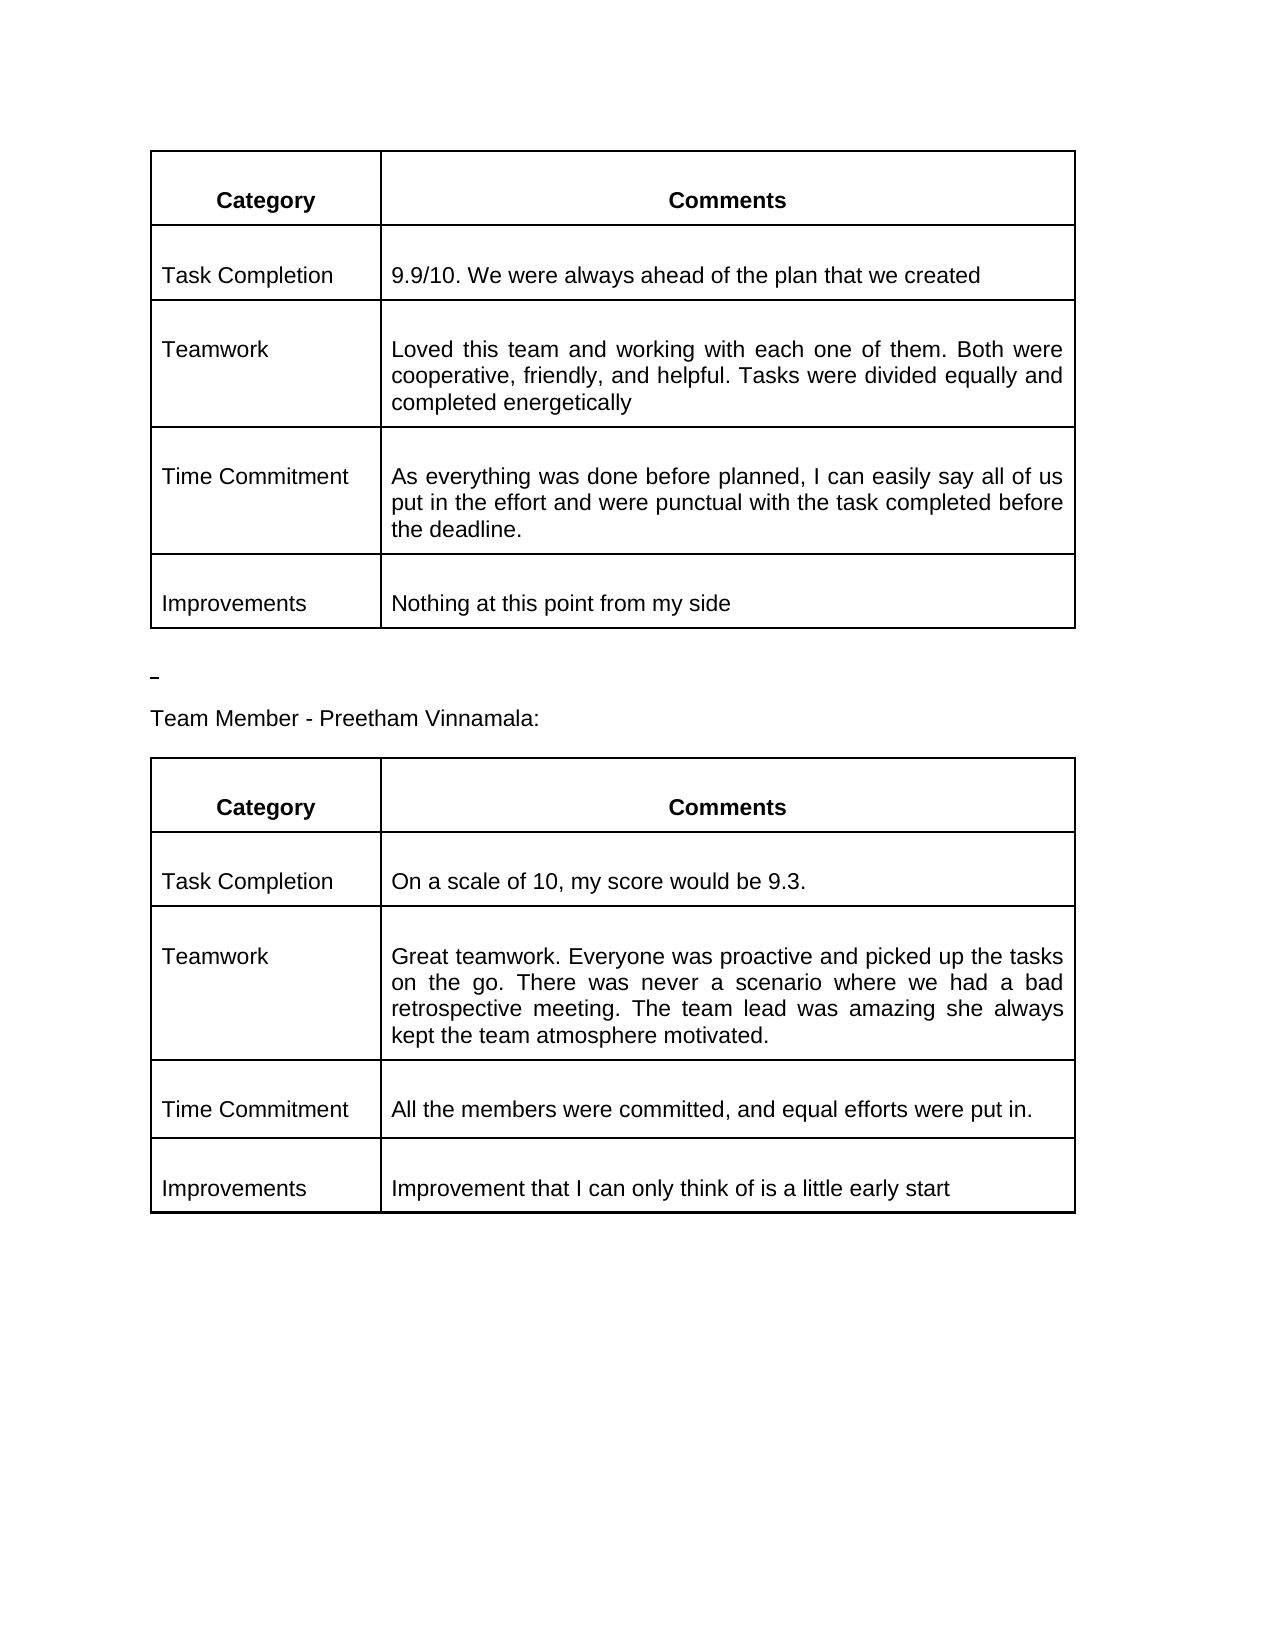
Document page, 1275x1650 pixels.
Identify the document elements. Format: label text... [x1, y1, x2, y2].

table_cell Teamwork [152, 907, 380, 1058]
table_header Category [152, 759, 380, 831]
table_cell Improvements [152, 1139, 380, 1211]
table_cell Time Commitment [152, 428, 380, 552]
table_cell Task Completion [152, 226, 380, 298]
table_cell Great teamwork. Everyone was proactive and picked up the tasks on the go. There was never a scenario where we had a bad retrospective meeting. The team lead was amazing she always kept the team atmosphere motivated. [382, 907, 1074, 1058]
table_cell 9.9/10. We were always ahead of the plan that we created [382, 226, 1074, 298]
table_cell All the members were committed, and equal efforts were put in. [382, 1061, 1074, 1137]
table_cell Improvement that I can only think of is a little early start [382, 1139, 1074, 1211]
table_cell Loved this team and working with each one of them. Both were cooperative, friendly, and helpful. Tasks were divided equally and completed energetically [382, 301, 1074, 426]
table_header Comments [382, 152, 1074, 224]
table_header Comments [382, 759, 1074, 831]
table_cell Teamwork [152, 301, 380, 426]
table_cell On a scale of 10, my score would be 9.3. [382, 833, 1074, 905]
table_header Category [152, 152, 380, 224]
table_cell As everything was done before planned, I can easily say all of us put in the effort and were punctual with the task completed before the deadline. [382, 428, 1074, 552]
table_cell Improvements [152, 555, 380, 627]
table_cell Nothing at this point from my side [382, 555, 1074, 627]
table_cell Time Commitment [152, 1061, 380, 1137]
text Team Member - Preetham Vinnamala: [150, 705, 1125, 732]
table_cell Task Completion [152, 833, 380, 905]
